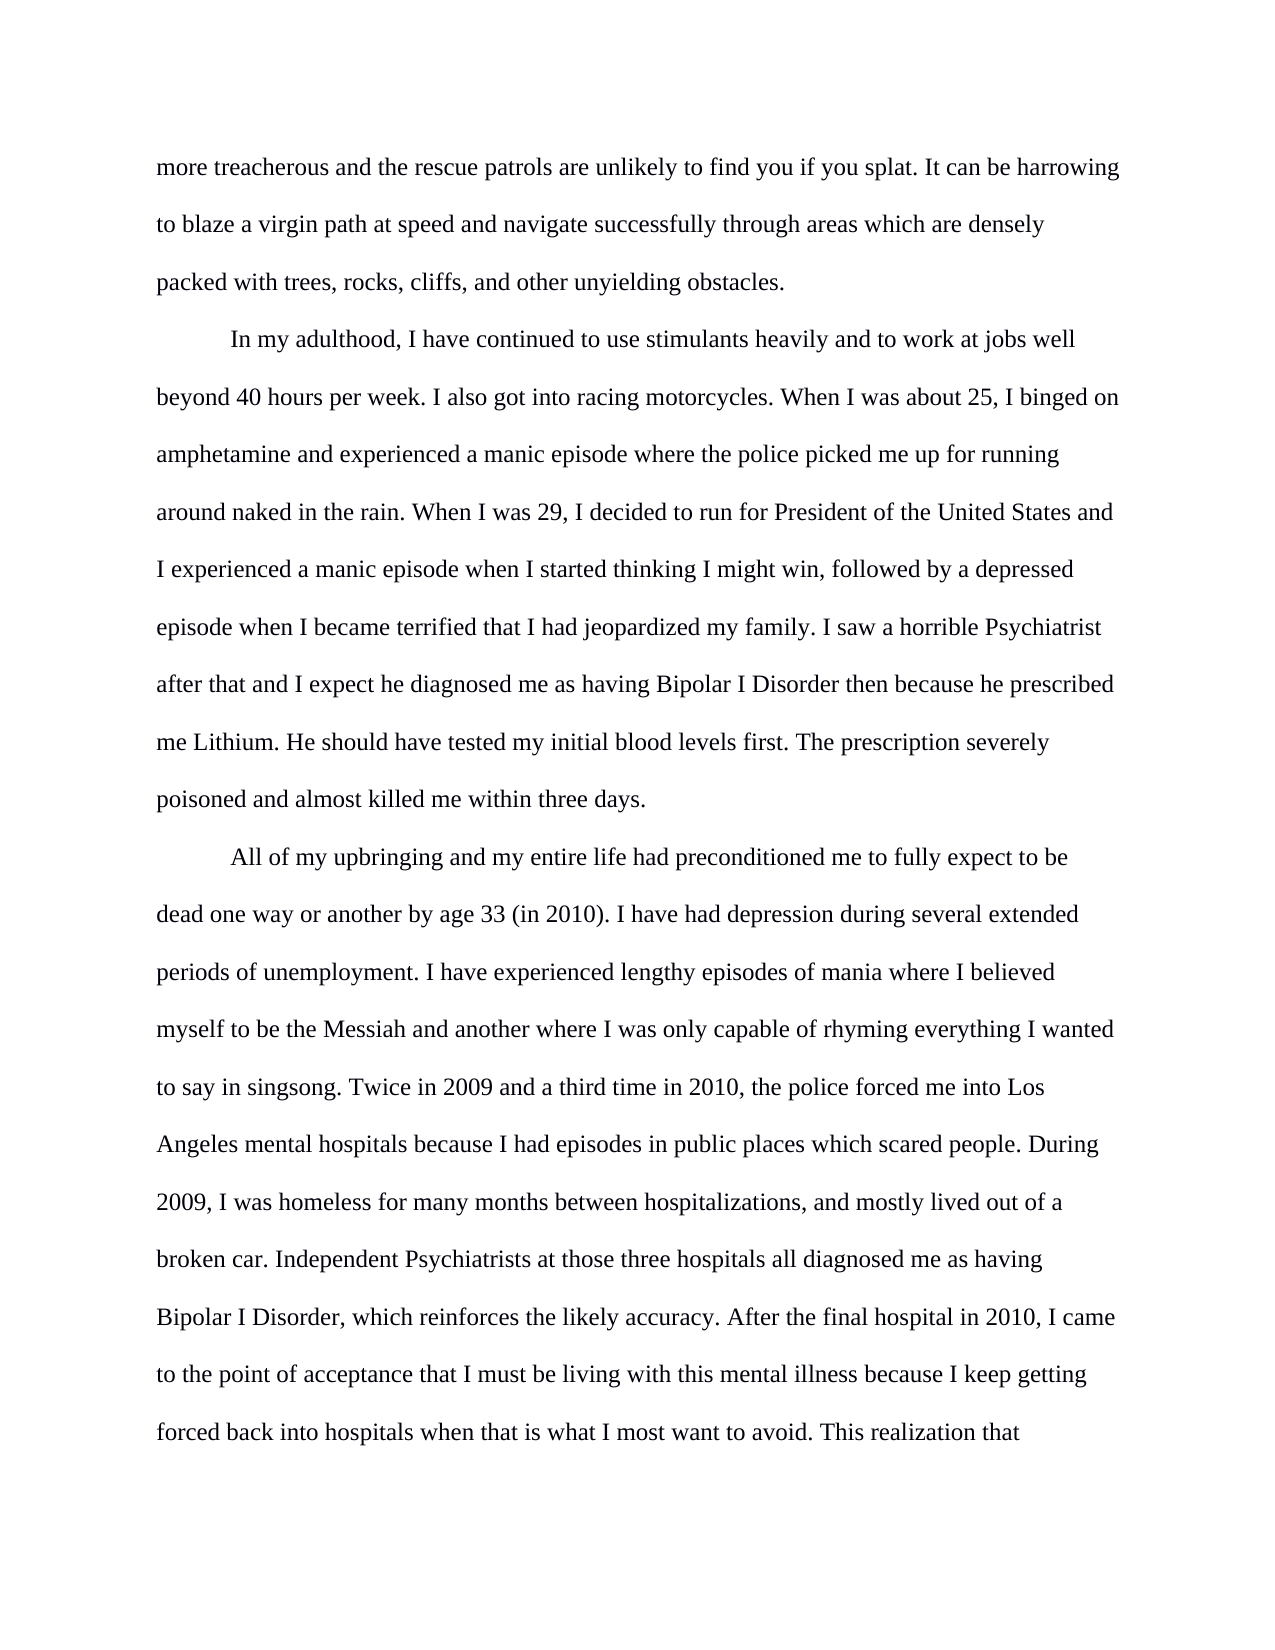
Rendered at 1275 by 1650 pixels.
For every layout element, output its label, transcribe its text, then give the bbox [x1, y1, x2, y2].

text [156, 152, 1121, 296]
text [156, 842, 1121, 1446]
text In my adulthood, I have continued to use stimulants heavily and to work at jobs well beyond 40 hours per week. I also got into racing motorcycles. When I was about 25, I binged on amphetamine and experienced a manic episode where the police picked me up for running around naked in the rain. When I was 29, I decided to run for President of the United States and I experienced a manic episode when I started thinking I might win, followed by a depressed episode when I became terrified that I had jeopardized my family. I saw a horrible Psychiatrist after that and I expect he diagnosed me as having Bipolar I Disorder then because he prescribed me Lithium. He should have tested my initial blood levels first. The prescription severely poisoned and almost killed me within three days. [156, 324, 1121, 813]
